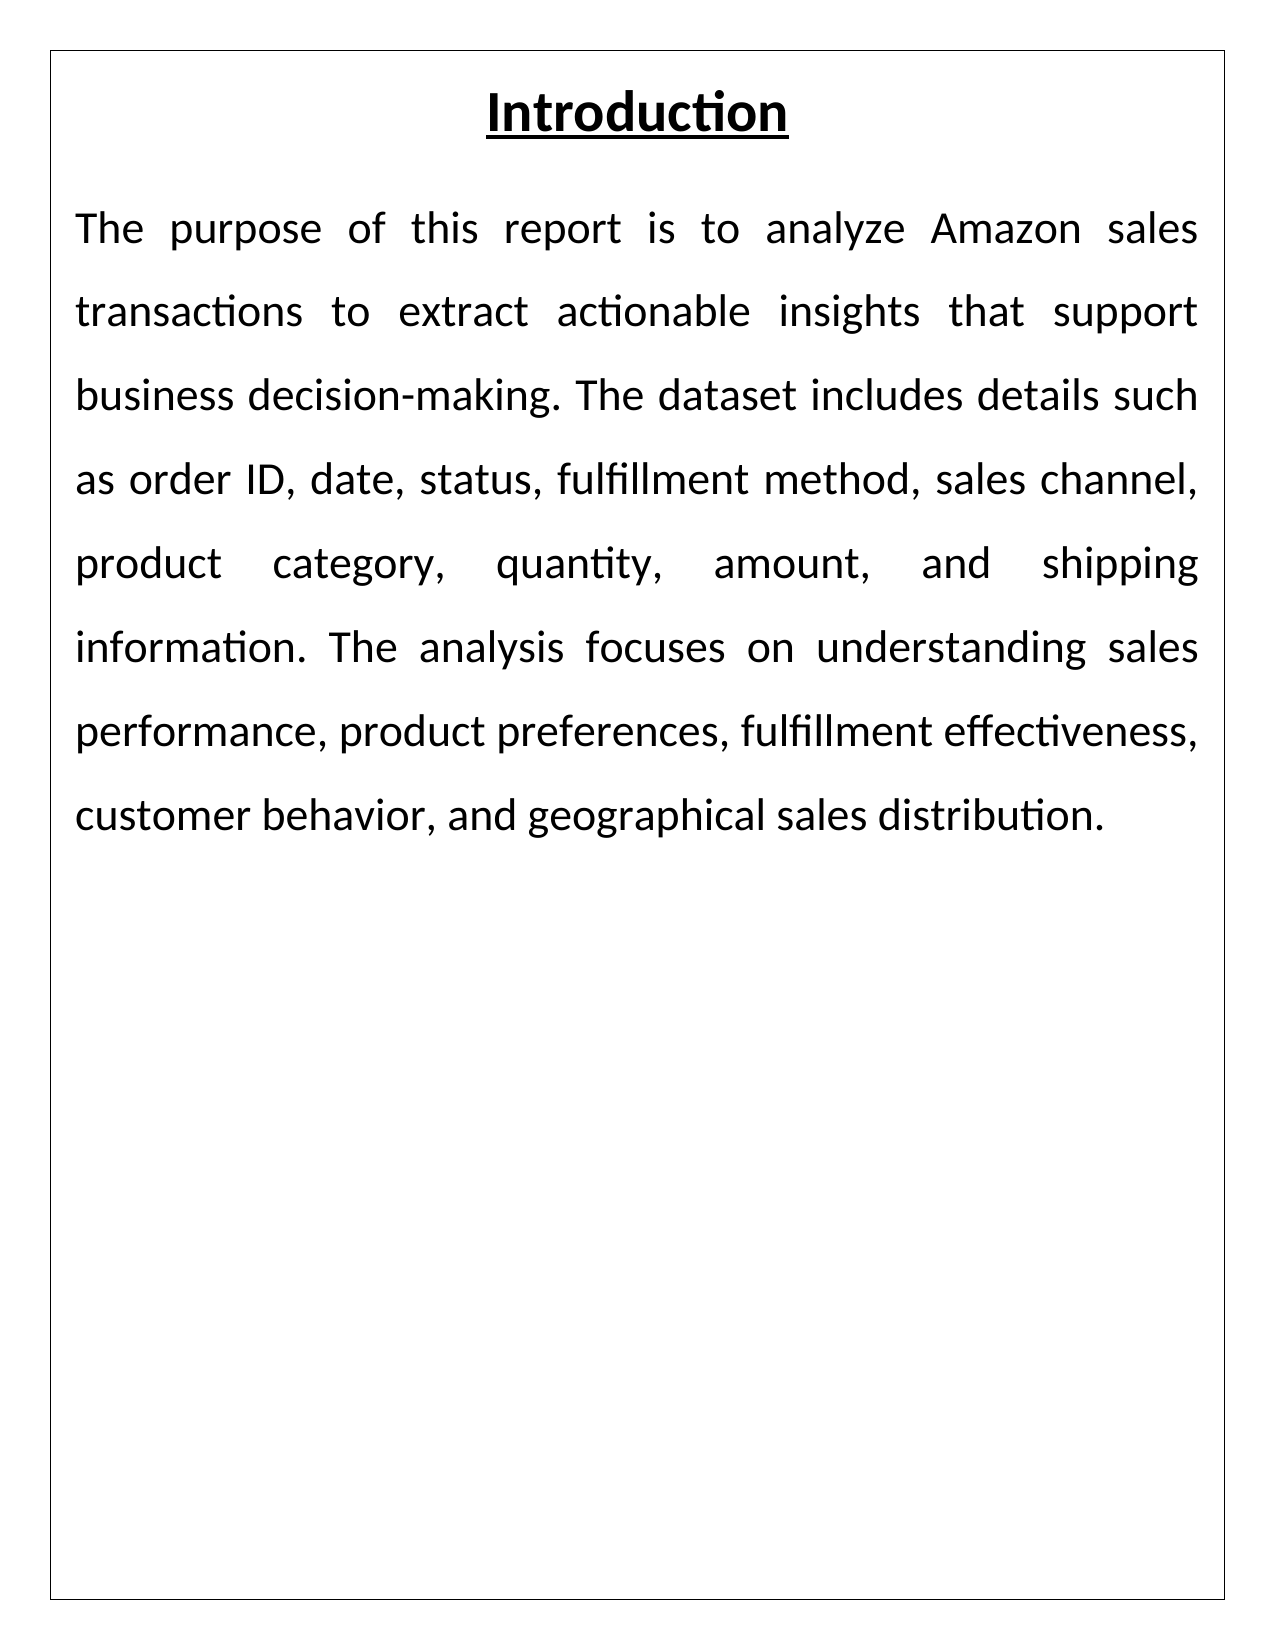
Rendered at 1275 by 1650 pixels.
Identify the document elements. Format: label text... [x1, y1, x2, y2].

text The purpose of this report is to analyze Amazon sales transactions to extract actionable insights that support business decision-making. The dataset includes details such as order ID, date, status, fulfillment method, sales channel, product category, quantity, amount, and shipping information. The analysis focuses on understanding sales performance, product preferences, fulfillment effectiveness, customer behavior, and geographical sales distribution. [75, 198, 1200, 841]
text Introduction [75, 75, 1200, 146]
